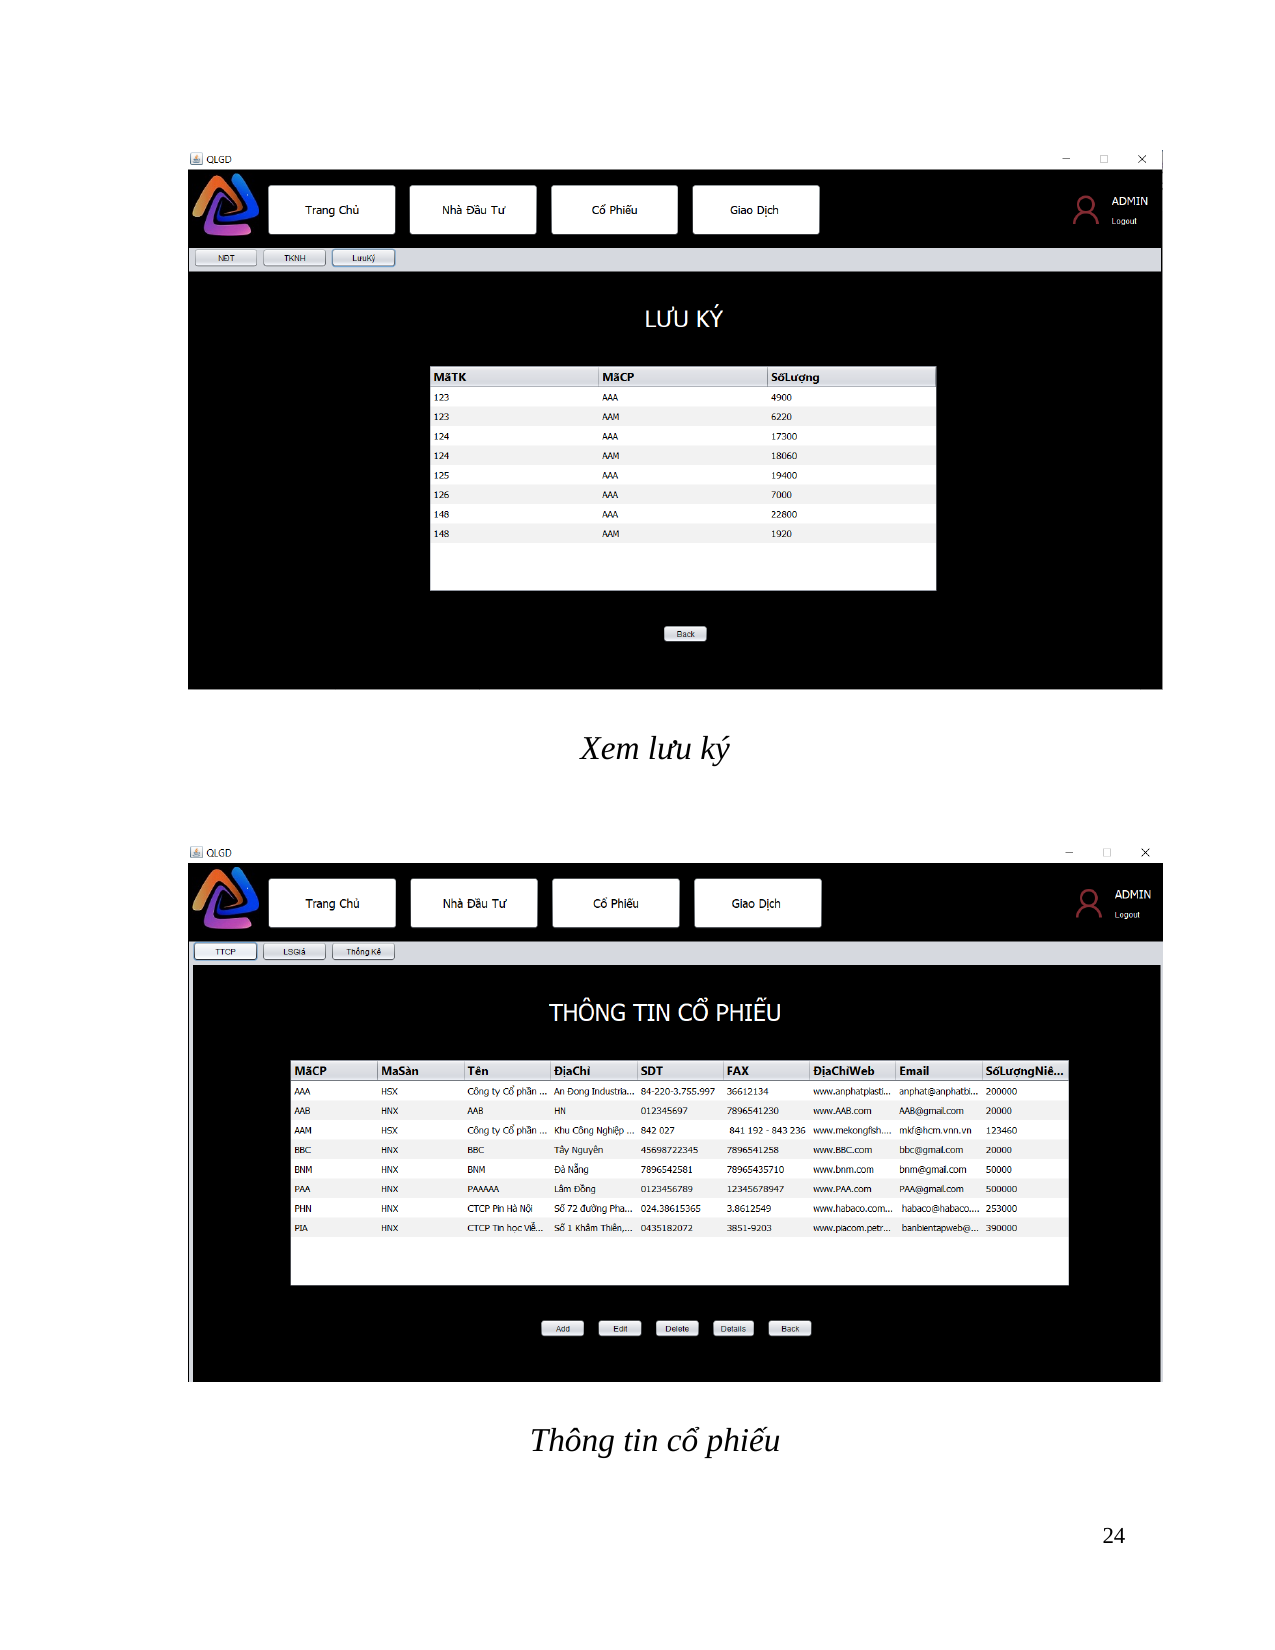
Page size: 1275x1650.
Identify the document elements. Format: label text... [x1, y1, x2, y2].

text Xem lưu ký [188, 728, 1125, 767]
picture [188, 150, 1163, 690]
picture [188, 843, 1163, 1382]
text Thông tin cổ phiếu [188, 1420, 1125, 1458]
